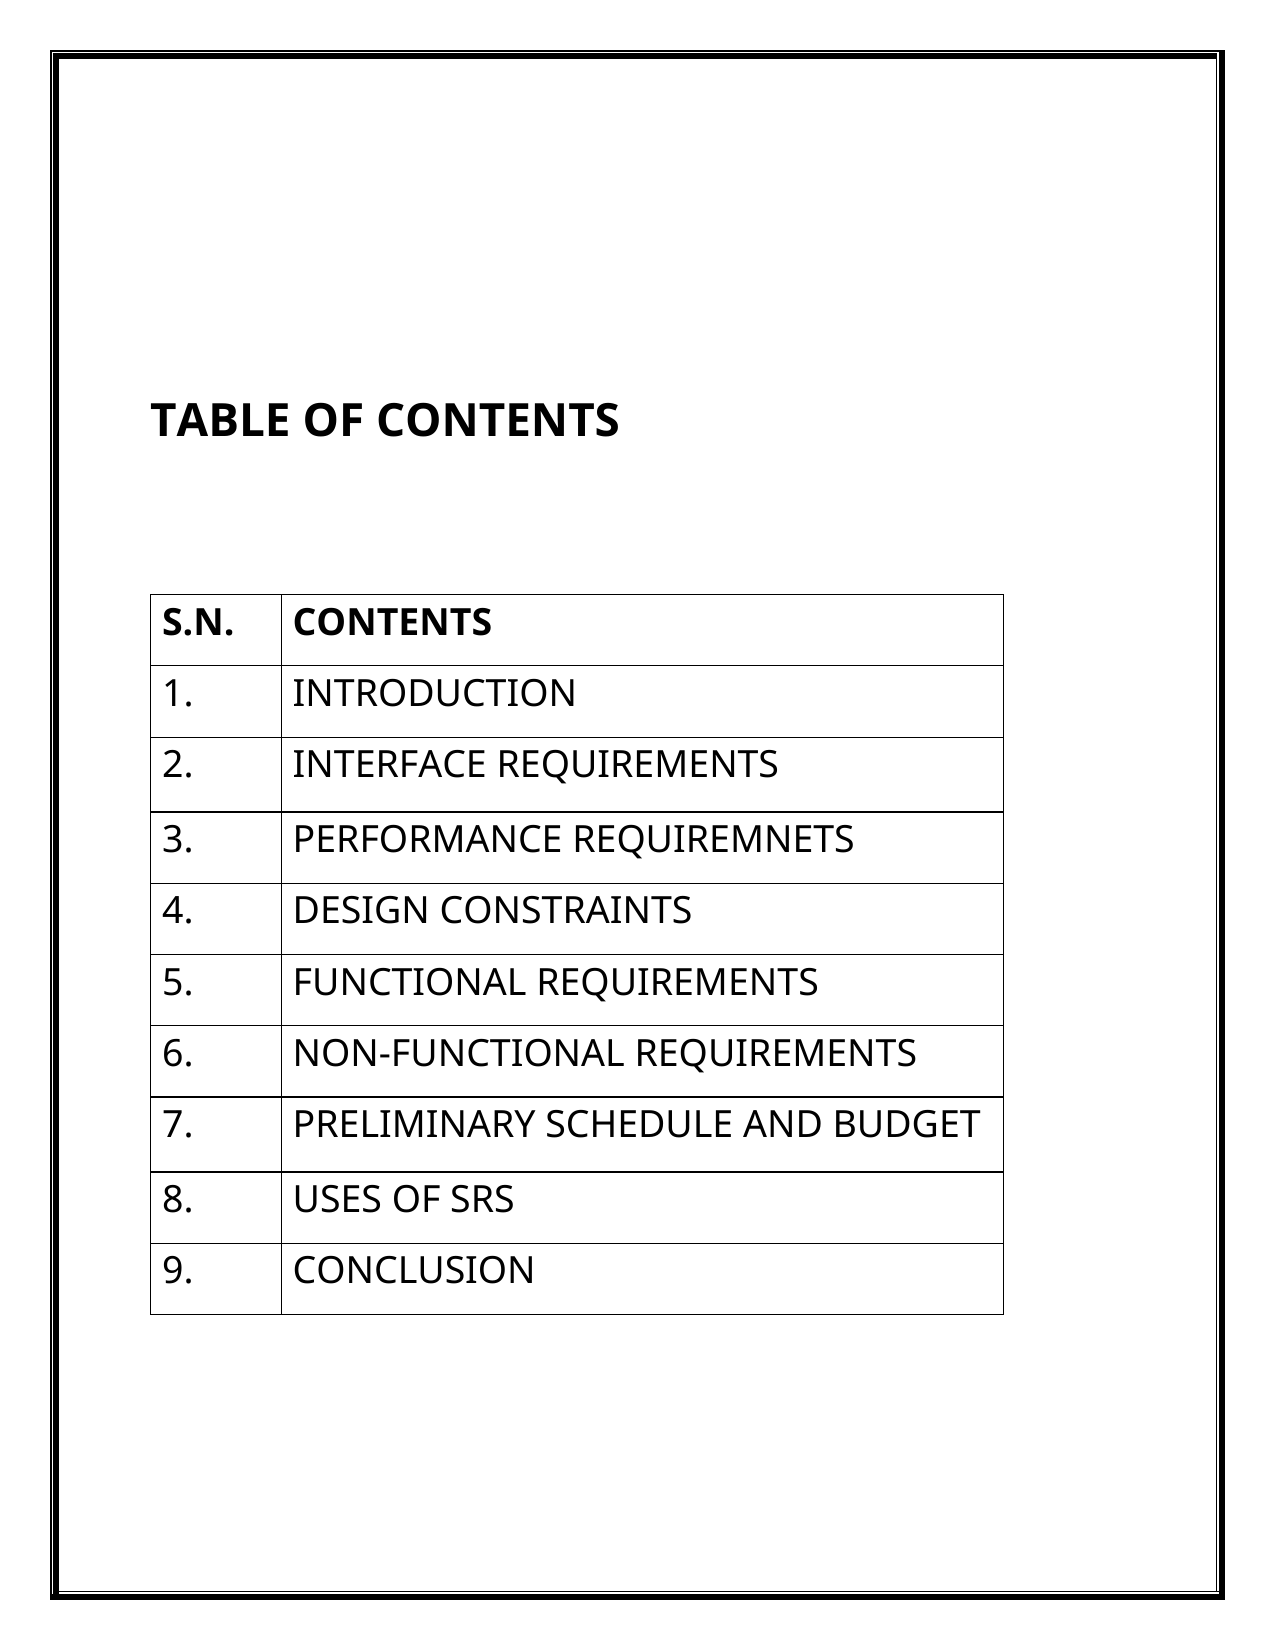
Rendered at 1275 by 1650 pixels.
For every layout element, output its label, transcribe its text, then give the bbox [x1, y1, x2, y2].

table_cell INTRODUCTION [282, 666, 1003, 737]
table_cell 4. [151, 884, 281, 954]
table_header S.N. [151, 595, 281, 665]
table_cell 3. [151, 813, 281, 883]
table_cell 8. [151, 1173, 281, 1243]
table_cell CONCLUSION [282, 1244, 1003, 1314]
text TABLE OF CONTENTS [150, 388, 1125, 450]
table_cell DESIGN CONSTRAINTS [282, 884, 1003, 954]
table_cell NON-FUNCTIONAL REQUIREMENTS [282, 1026, 1003, 1096]
table_cell PRELIMINARY SCHEDULE AND BUDGET [282, 1098, 1003, 1171]
table_cell 5. [151, 955, 281, 1025]
table_cell 2. [151, 738, 281, 811]
table_cell 9. [151, 1244, 281, 1314]
table_cell PERFORMANCE REQUIREMNETS [282, 813, 1003, 883]
table_cell 1. [151, 666, 281, 737]
table_cell USES OF SRS [282, 1173, 1003, 1243]
table_cell INTERFACE REQUIREMENTS [282, 738, 1003, 811]
table_cell FUNCTIONAL REQUIREMENTS [282, 955, 1003, 1025]
table_cell 7. [151, 1098, 281, 1171]
table_header CONTENTS [282, 595, 1003, 665]
table_cell 6. [151, 1026, 281, 1096]
